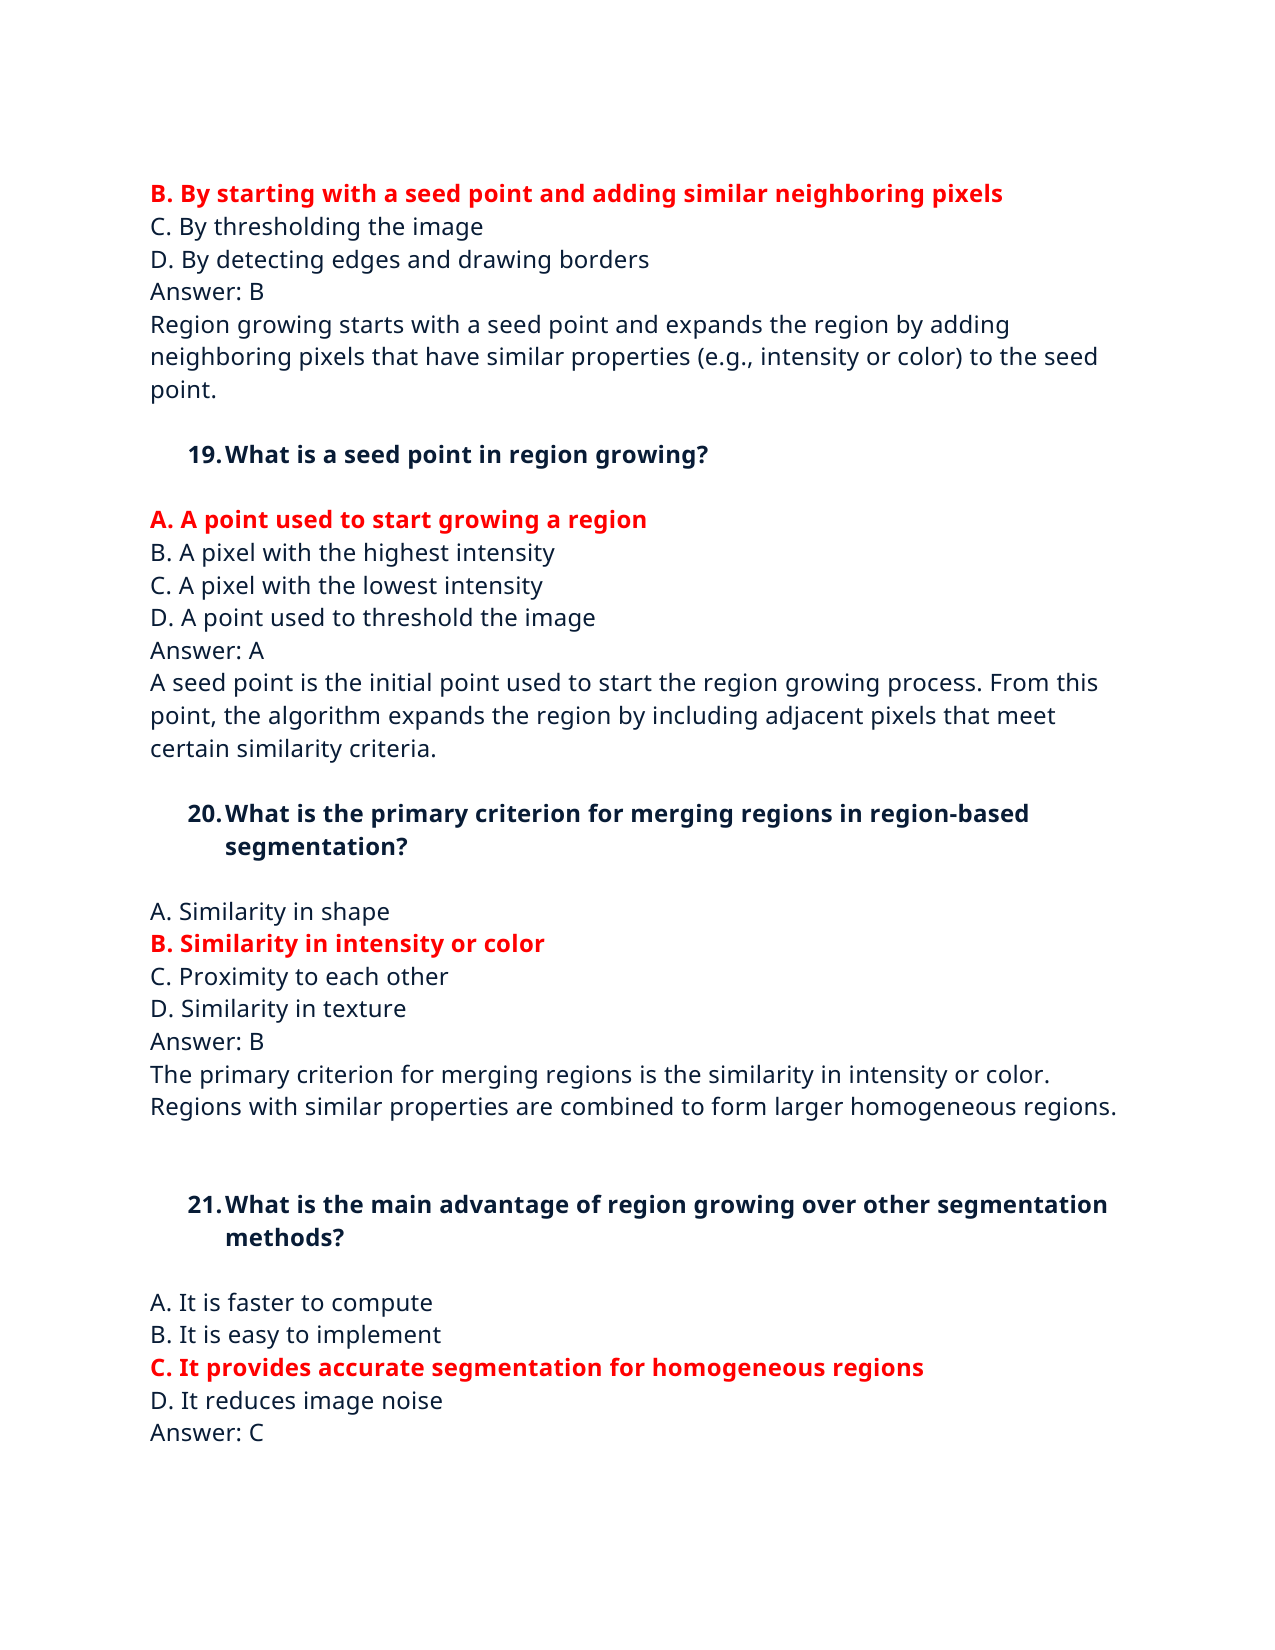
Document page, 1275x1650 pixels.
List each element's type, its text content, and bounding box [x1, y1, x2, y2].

text Answer: A [150, 634, 1125, 666]
text C. Proximity to each other [150, 960, 1125, 992]
list What is the main advantage of region growing over other segmentation methods? [187, 1188, 1125, 1253]
list What is the primary criterion for merging regions in region-based segmentation? [187, 797, 1125, 862]
text B. A pixel with the highest intensity [150, 536, 1125, 568]
text Answer: C [150, 1416, 1125, 1449]
text A. Similarity in shape [150, 894, 1125, 927]
list What is a seed point in region growing? [187, 438, 1125, 471]
text A. It is faster to compute [150, 1286, 1125, 1318]
text D. Similarity in texture [150, 992, 1125, 1025]
text D. By detecting edges and drawing borders [150, 242, 1125, 275]
text D. It reduces image noise [150, 1383, 1125, 1416]
text C. A pixel with the lowest intensity [150, 568, 1125, 601]
text Answer: B [150, 275, 1125, 308]
text B. Similarity in intensity or color [150, 927, 1125, 960]
text B. It is easy to implement [150, 1318, 1125, 1351]
text The primary criterion for merging regions is the similarity in intensity or color. Regions with similar properties are combined to form larger homogeneous regions. [150, 1057, 1125, 1123]
text A. A point used to start growing a region [150, 503, 1125, 536]
text Region growing starts with a seed point and expands the region by adding neighboring pixels that have similar properties (e.g., intensity or color) to the seed point. [150, 308, 1125, 405]
text C. By thresholding the image [150, 210, 1125, 242]
text A seed point is the initial point used to start the region growing process. From this point, the algorithm expands the region by including adjacent pixels that meet certain similarity criteria. [150, 666, 1125, 764]
text D. A point used to threshold the image [150, 601, 1125, 634]
text Answer: B [150, 1025, 1125, 1057]
text B. By starting with a seed point and adding similar neighboring pixels [150, 177, 1125, 210]
text C. It provides accurate segmentation for homogeneous regions [150, 1351, 1125, 1383]
